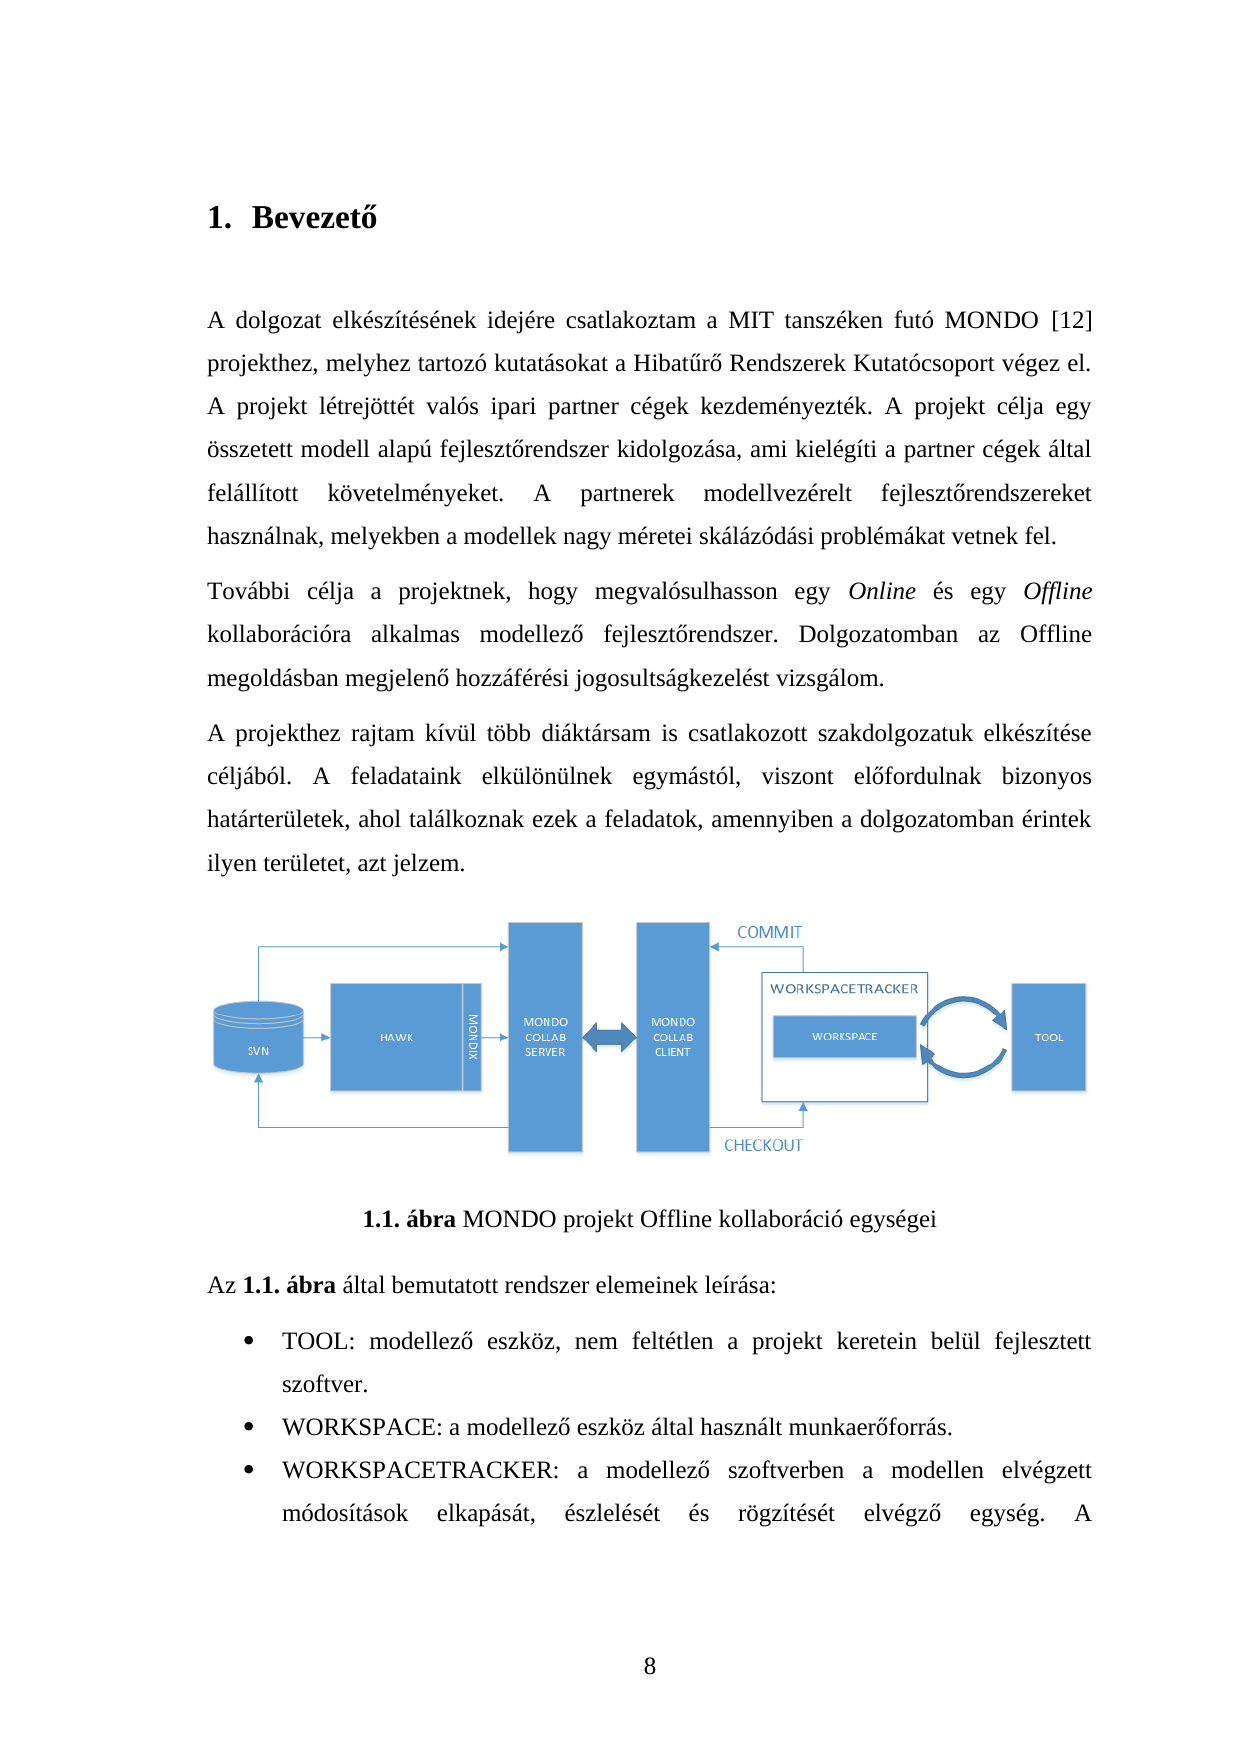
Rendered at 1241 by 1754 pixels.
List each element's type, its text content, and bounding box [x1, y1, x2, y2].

subtitle Bevezető [207, 198, 1092, 236]
text További célja a projektnek, hogy megvalósulhasson egy Online és egy Offline kollaborációra alkalmas modellező fejlesztőrendszer. Dolgozatomban az Offline megoldásban megjelenő hozzáférési jogosultságkezelést vizsgálom. [207, 576, 1092, 691]
picture [206, 915, 1093, 1165]
text A projekthez rajtam kívül több diáktársam is csatlakozott szakdolgozatuk elkészítése céljából. A feladataink elkülönülnek egymástól, viszont előfordulnak bizonyos határterületek, ahol találkoznak ezek a feladatok, amennyiben a dolgozatomban érintek ilyen területet, azt jelzem. [207, 718, 1092, 876]
text A dolgozat elkészítésének idejére csatlakoztam a MIT tanszéken futó MONDO [12] projekthez, melyhez tartozó kutatásokat a Hibatűrő Rendszerek Kutatócsoport végez el. A projekt létrejöttét valós ipari partner cégek kezdeményezték. A projekt célja egy összetett modell alapú fejlesztőrendszer kidolgozása, ami kielégíti a partner cégek által felállított követelményeket. A partnerek modellvezérelt fejlesztőrendszereket használnak, melyekben a modellek nagy méretei skálázódási problémákat vetnek fel. [207, 305, 1092, 549]
list WORKSPACE: a modellező eszköz által használt munkaerőforrás. [244, 1412, 1092, 1441]
list TOOL: modellező eszköz, nem feltétlen a projekt keretein belül fejlesztett szoftver. [244, 1326, 1092, 1398]
text 1.1. ábra MONDO projekt Offline kollaboráció egységei [207, 1204, 1092, 1233]
text Az 1.1. ábra által bemutatott rendszer elemeinek leírása: [207, 1270, 1092, 1299]
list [244, 1455, 1092, 1527]
